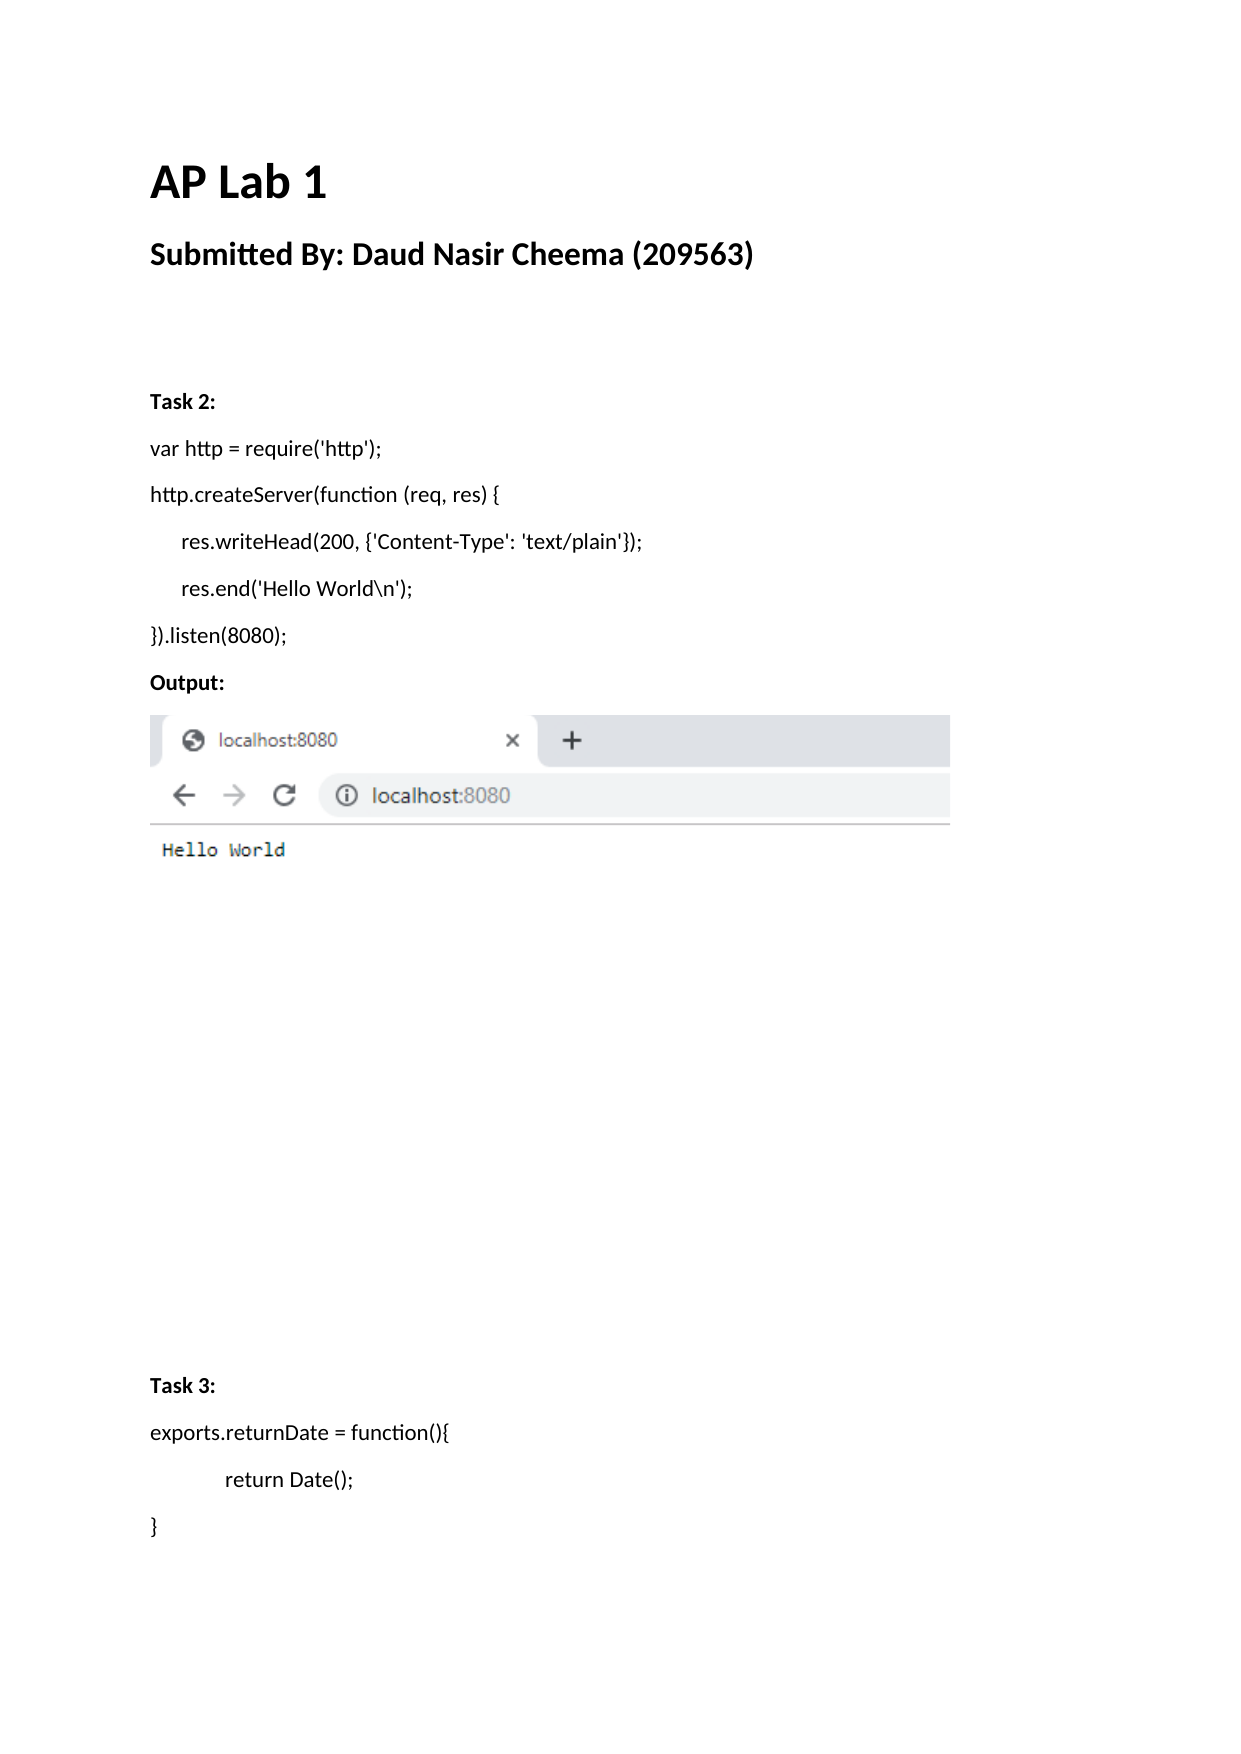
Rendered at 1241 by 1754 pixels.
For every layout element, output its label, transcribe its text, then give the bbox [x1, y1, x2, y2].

text } [150, 1512, 1090, 1540]
text Submitted By: Daud Nasir Cheema (209563) [150, 232, 1090, 273]
text Output: [150, 668, 1090, 696]
text AP Lab 1 [150, 150, 1090, 211]
text res.writeHead(200, {'Content-Type': 'text/plain'}); [150, 527, 1090, 556]
text var http = require('http'); [150, 434, 1090, 462]
picture [150, 715, 951, 1306]
text http.createServer(function (req, res) { [150, 481, 1090, 509]
text Task 3: [150, 1371, 1090, 1399]
text Task 2: [150, 387, 1090, 415]
text }).listen(8080); [150, 621, 1090, 649]
text res.end('Hello World\n'); [150, 574, 1090, 602]
text exports.returnDate = function(){ [150, 1418, 1090, 1446]
text return Date(); [150, 1465, 1090, 1493]
